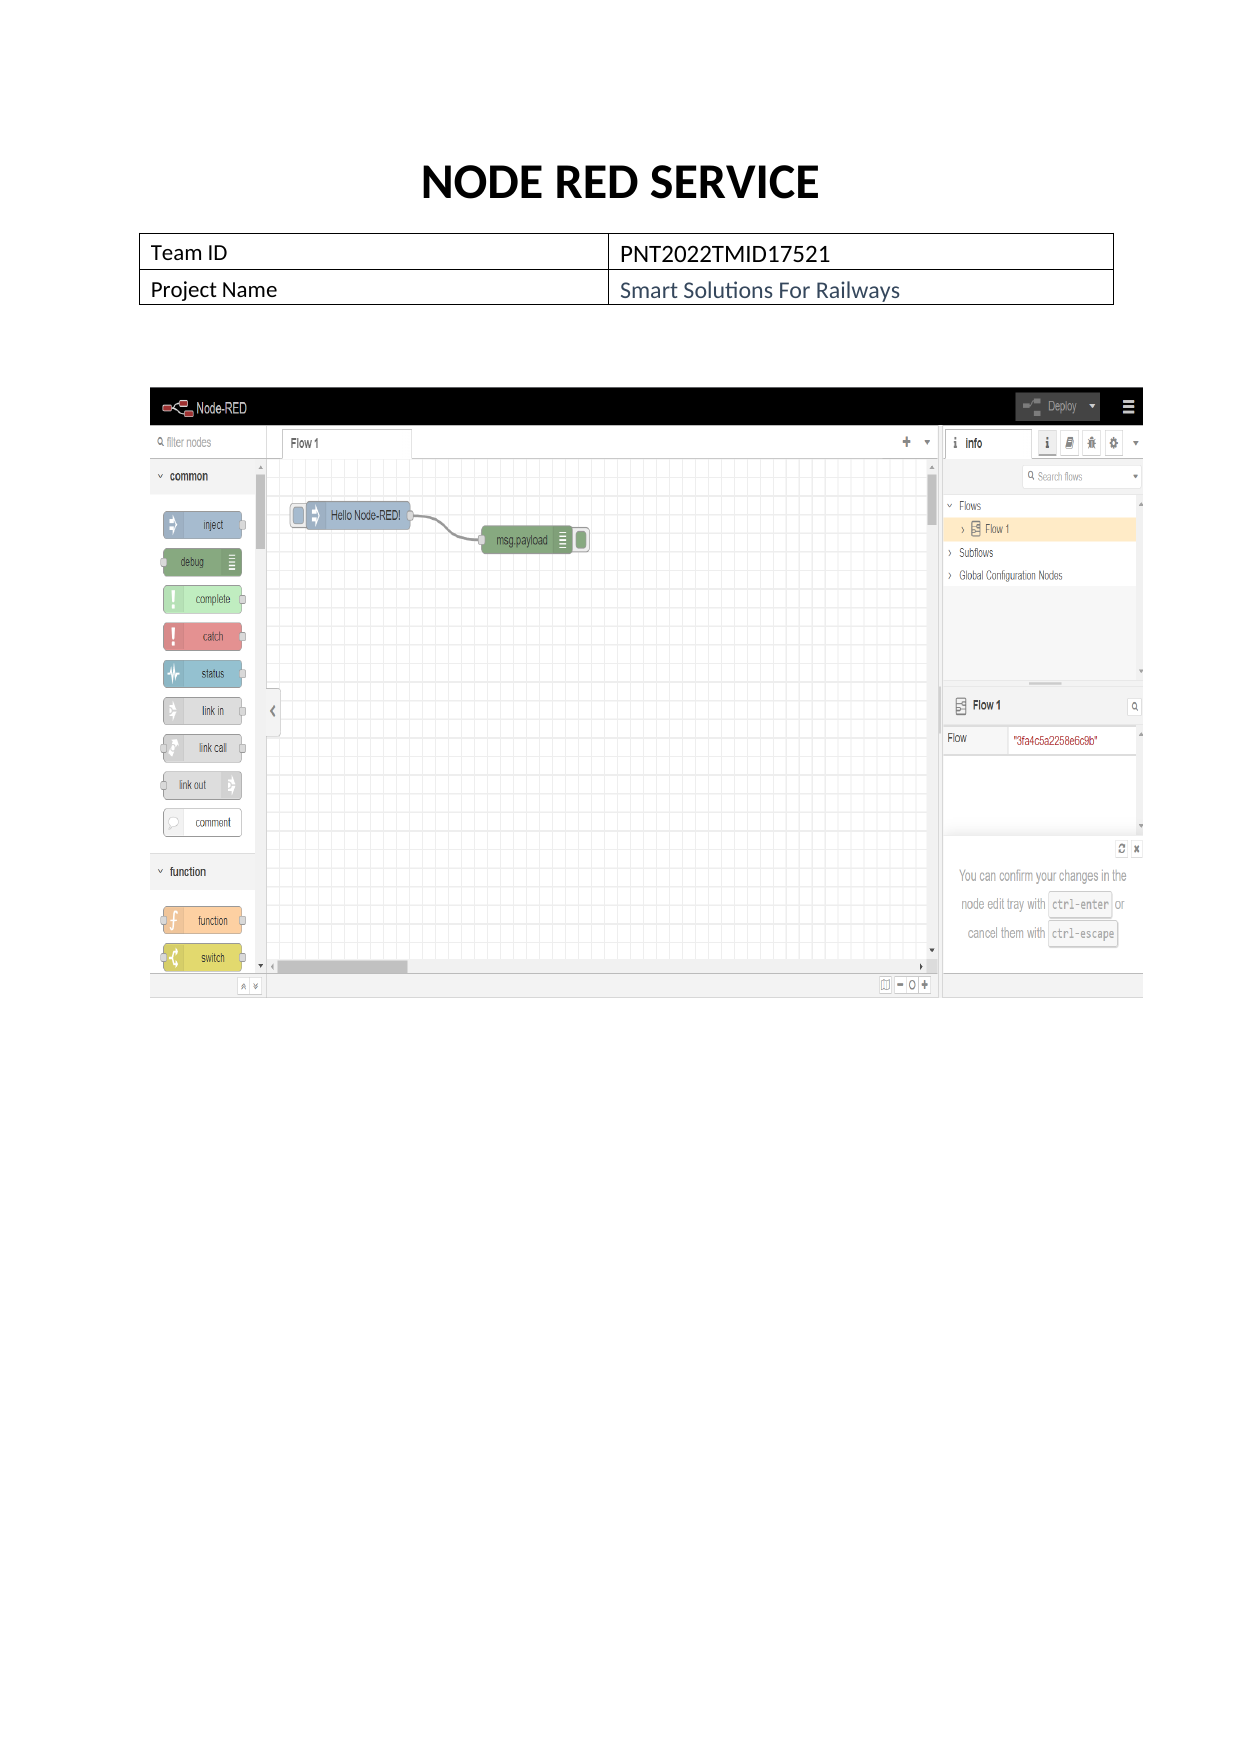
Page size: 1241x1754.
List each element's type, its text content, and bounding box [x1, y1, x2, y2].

table_cell Smart Solutions For Railways [609, 270, 1113, 304]
table_header Team ID [140, 234, 608, 269]
picture [150, 387, 1143, 998]
table_cell Project Name [140, 270, 608, 304]
table_header PNT2022TMID17521 [609, 234, 1113, 269]
text NODE RED SERVICE [150, 150, 1090, 211]
